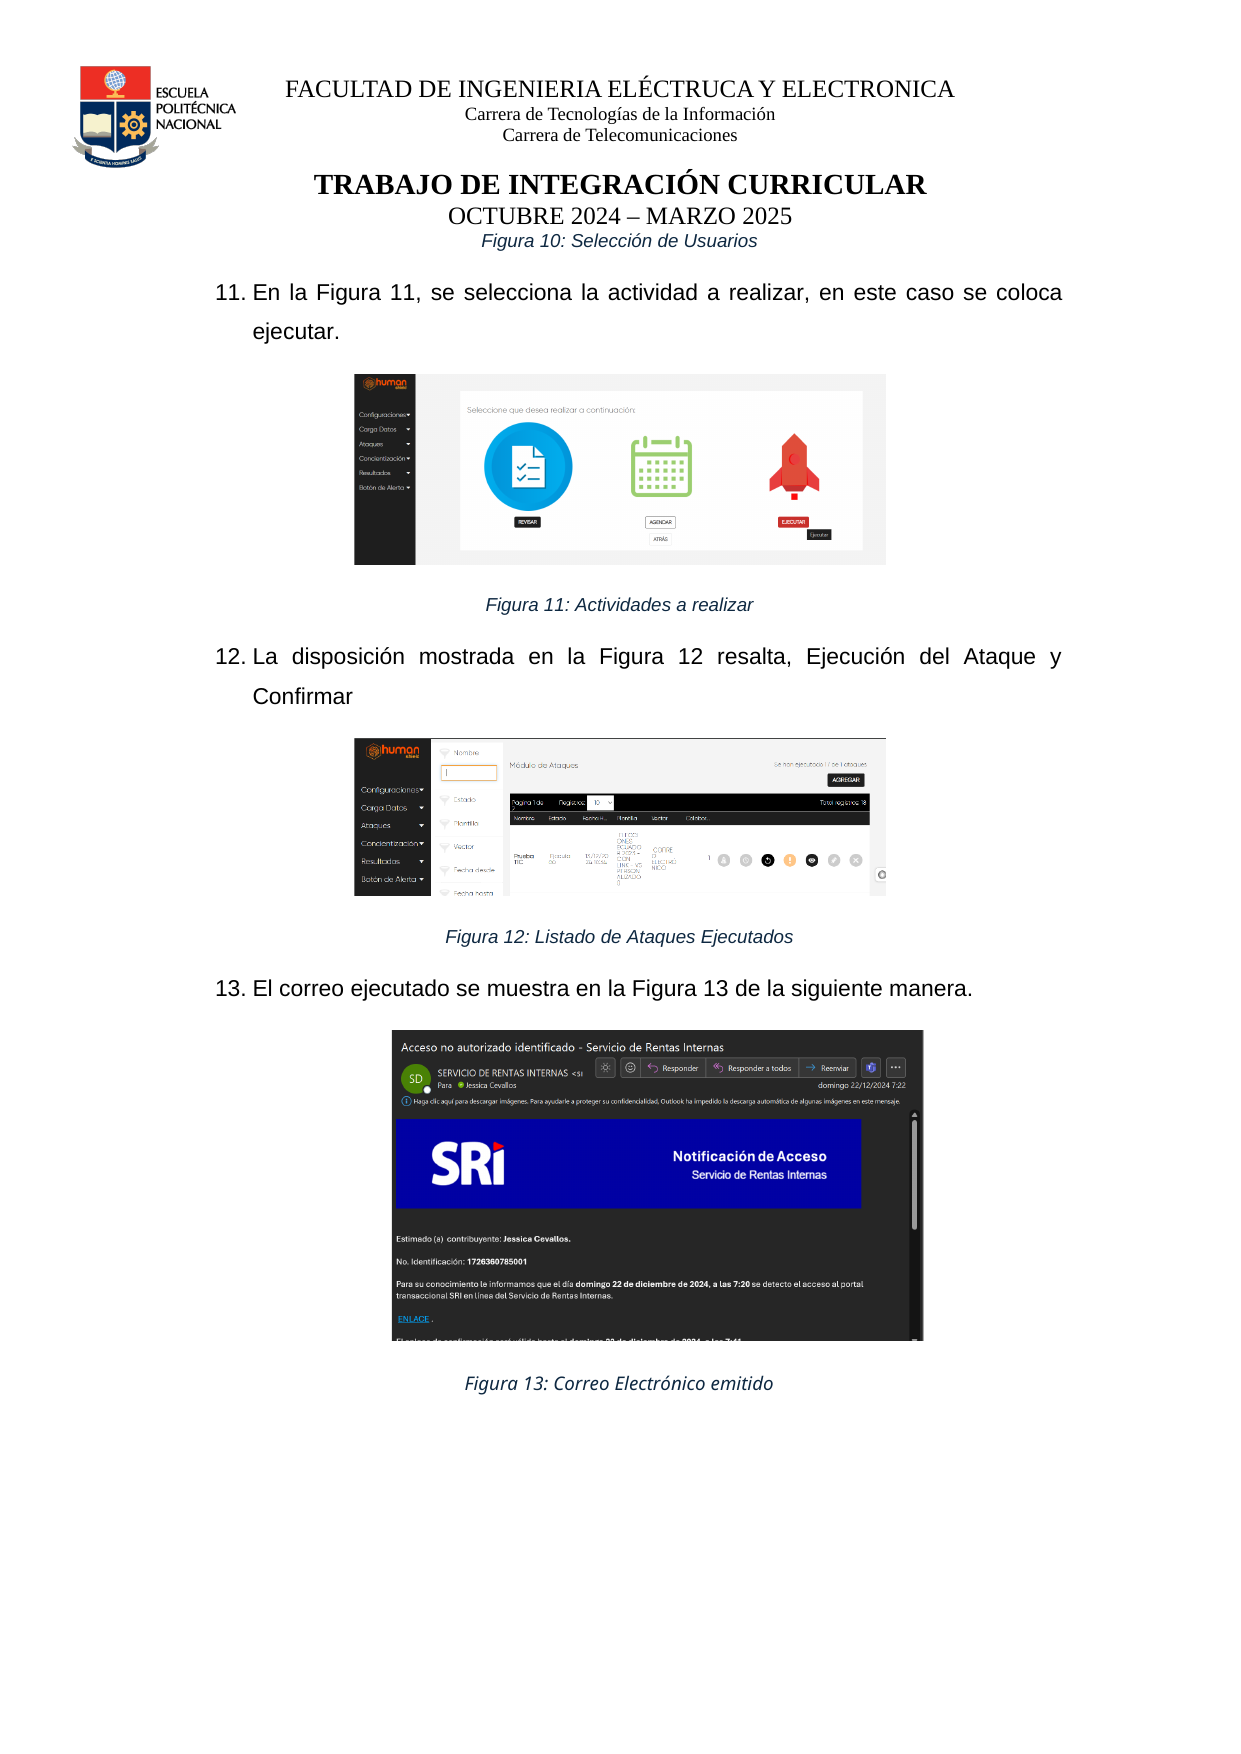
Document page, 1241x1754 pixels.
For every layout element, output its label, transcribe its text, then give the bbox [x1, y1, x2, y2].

list En la Figura 11, se selecciona la actividad a realizar, en este caso se coloca ejecutar. [215, 278, 1063, 344]
text Figura 11: Actividades a realizar [177, 594, 1063, 616]
picture [354, 374, 886, 565]
list La disposición mostrada en la Figura 12 resalta, Ejecución del Ataque y Confirmar [215, 643, 1063, 709]
list El correo ejecutado se muestra en la Figura 13 de la siguiente manera. [215, 975, 1063, 1001]
text Figura 10: Selección de Usuarios [177, 229, 1063, 251]
text Figura 12: Listado de Ataques Ejecutados [177, 926, 1063, 947]
text Figura 13: Correo Electrónico emitido [177, 1371, 1063, 1396]
picture [391, 1030, 924, 1341]
picture [63, 45, 244, 178]
picture [354, 738, 886, 896]
